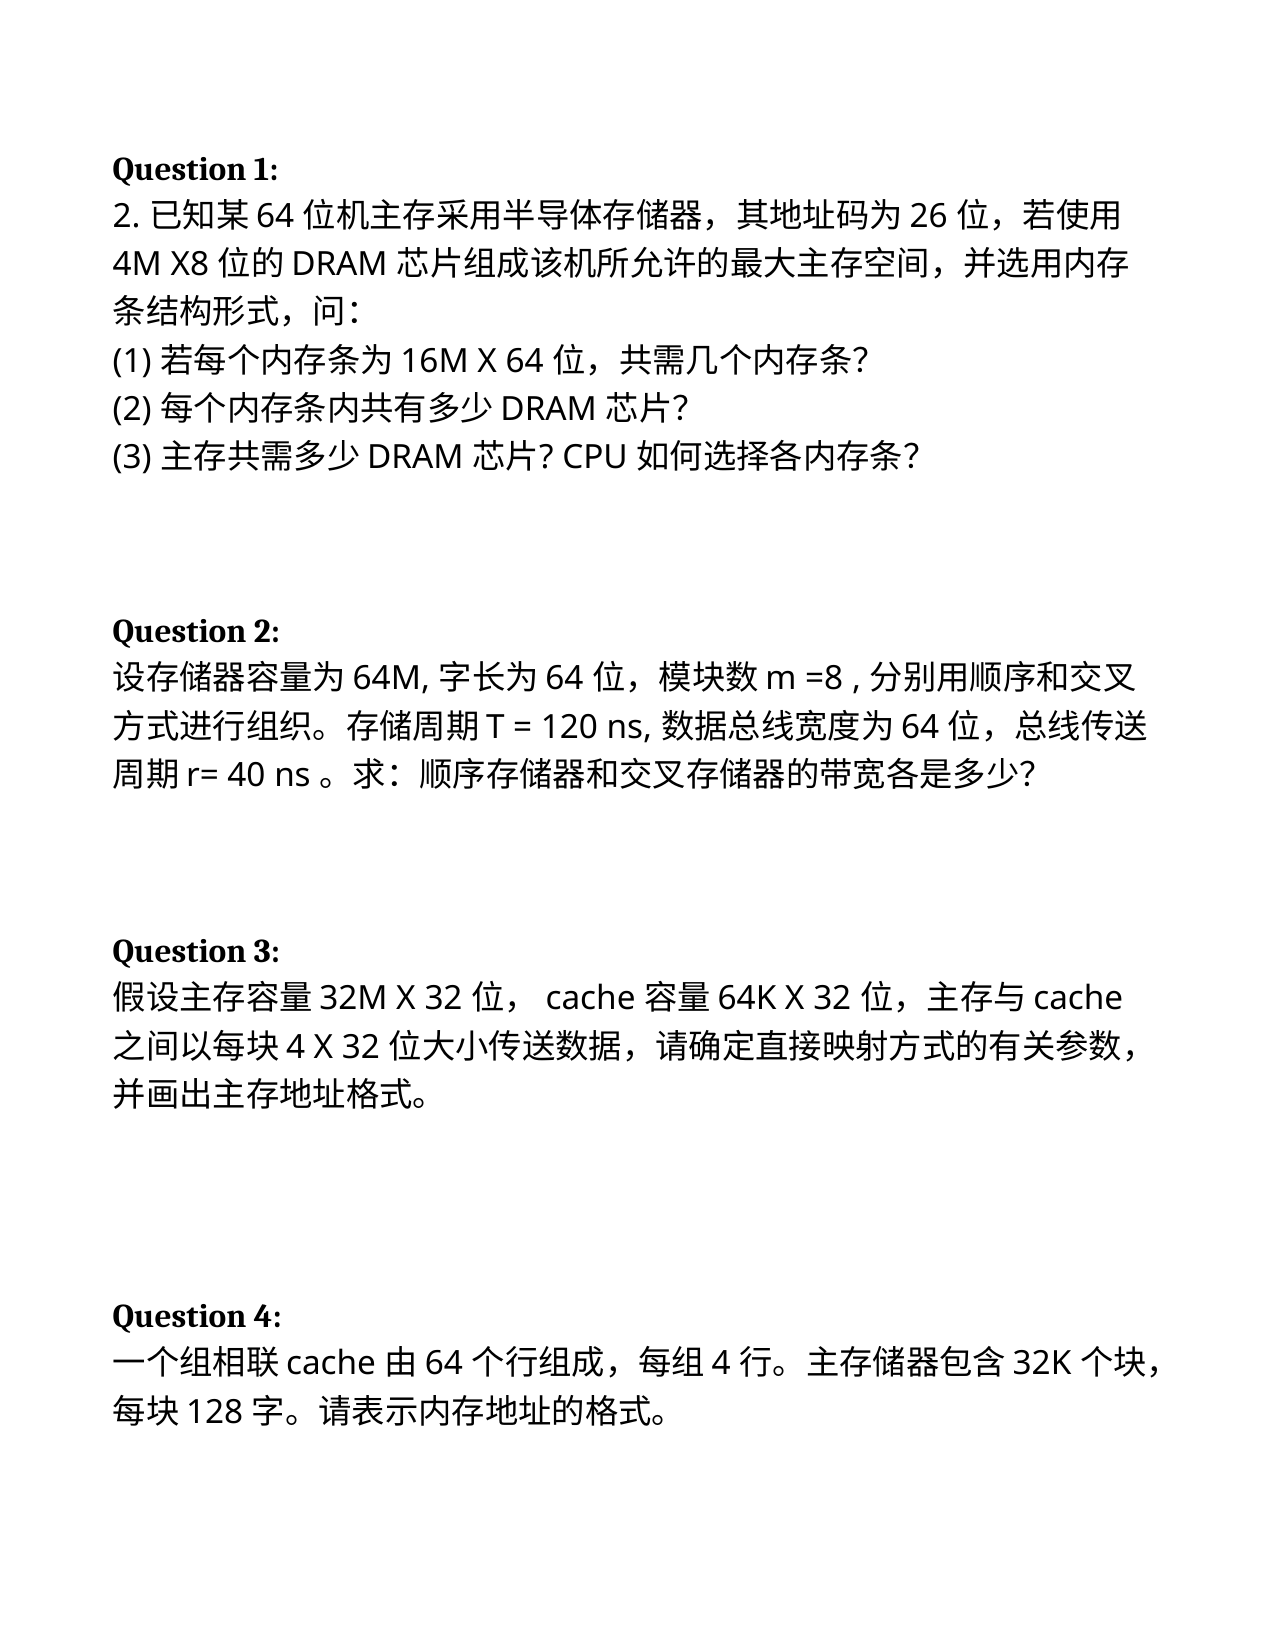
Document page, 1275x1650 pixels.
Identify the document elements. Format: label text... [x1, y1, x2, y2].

text 假设主存容量32M X 32 位， cache 容量64K X 32 位，主存与cache 之间以每块4 X 32 位大小传送数据，请确定直接映射方式的有关参数，并画出主存地址格式。 [112, 971, 1162, 1116]
text (1) 若每个内存条为16M X 64 位，共需几个内存条？ [112, 333, 1162, 382]
text 一个组相联cache 由64 个行组成，每组4 行。主存储器包含32K 个块，每块128 字。请表示内存地址的格式。 [112, 1336, 1162, 1433]
text Question 4: [112, 1298, 1162, 1336]
text 设存储器容量为64M, 字长为64 位，模块数m =8 , 分别用顺序和交叉方式进行组织。存储周期T = 120 ns, 数据总线宽度为64 位，总线传送周期r= 40 ns 。求：顺序存储器和交叉存储器的带宽各是多少？ [112, 651, 1162, 796]
text Question 3: [112, 933, 1162, 971]
text 2. 已知某64 位机主存采用半导体存储器，其地址码为26 位，若使用4M X8 位的DRAM 芯片组成该机所允许的最大主存空间，并选用内存条结构形式，问： [112, 188, 1162, 333]
text (3) 主存共需多少DRAM 芯片? CPU 如何选择各内存条？ [112, 430, 1162, 479]
text (2) 每个内存条内共有多少DRAM 芯片？ [112, 382, 1162, 430]
text Question 1: [112, 150, 1162, 188]
text Question 2: [112, 613, 1162, 651]
